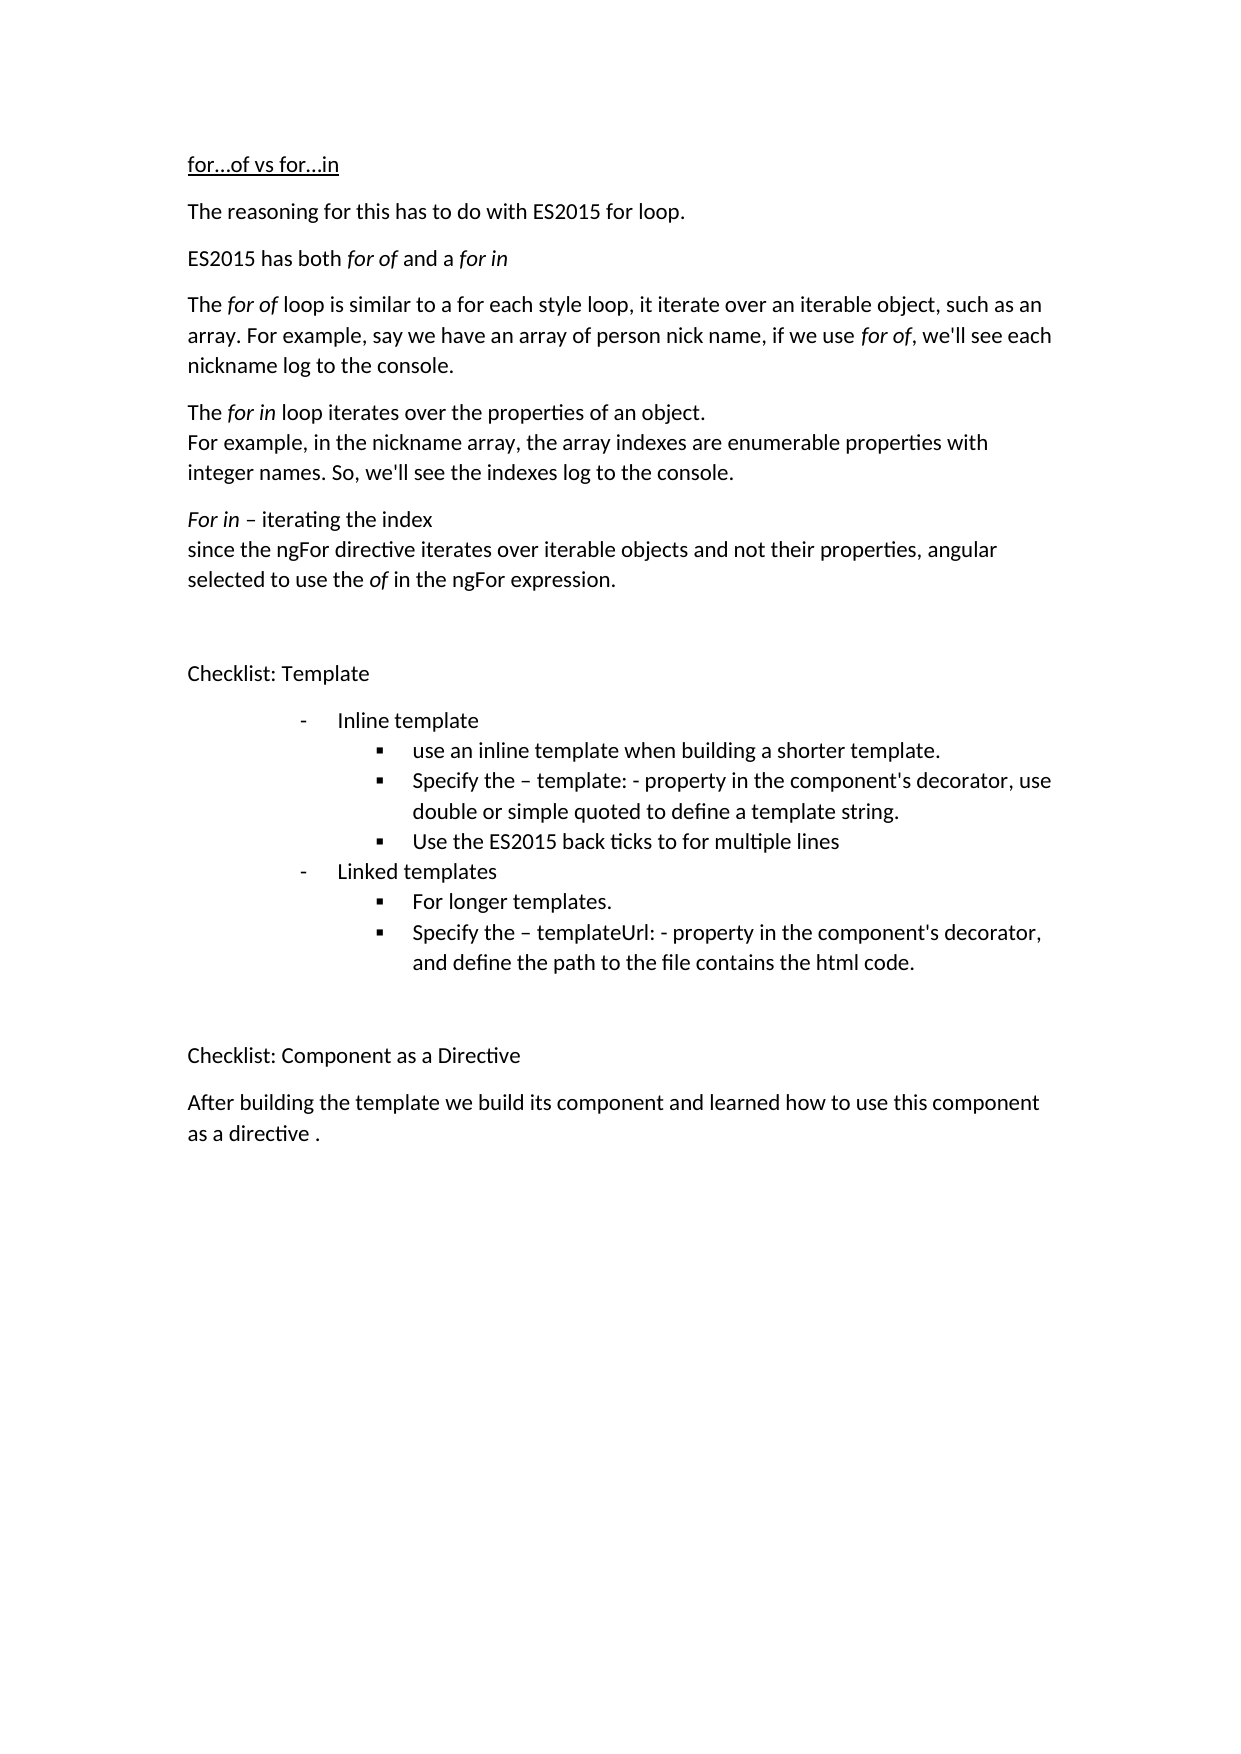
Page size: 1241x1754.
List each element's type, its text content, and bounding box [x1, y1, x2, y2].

list Use the ES2015 back ticks to for multiple lines [375, 827, 1053, 855]
text The reasoning for this has to do with ES2015 for loop. [187, 197, 1053, 225]
list use an inline template when building a shorter template. [375, 736, 1053, 764]
text After building the template we build its component and learned how to use this component as a directive . [187, 1088, 1053, 1147]
text The for in loop iterates over the properties of an object. For example, in the nickname array, the array indexes are enumerable properties with integer names. So, we'll see the indexes log to the console. [187, 398, 1053, 486]
text For in – iterating the index since the ngFor directive iterates over iterable objects and not their properties, angular selected to use the of in the ngFor expression. [187, 505, 1053, 594]
text ES2015 has both for of and a for in [187, 244, 1053, 272]
list Linked templates [300, 857, 1053, 885]
list Specify the – templateUrl: - property in the component's decorator, and define the path to the file contains the html code. [375, 918, 1053, 976]
list Specify the – template: - property in the component's decorator, use double or simple quoted to define a template string. [375, 767, 1053, 825]
list For longer templates. [375, 887, 1053, 916]
list Inline template [300, 706, 1053, 734]
text for…of vs for…in [187, 150, 1053, 178]
text The for of loop is similar to a for each style loop, it iterate over an iterable object, such as an array. For example, say we have an array of person nick name, if we use for of, we'll see each nickname log to the console. [187, 291, 1053, 379]
text Checklist: Component as a Directive [187, 1042, 1053, 1070]
text Checklist: Template [187, 659, 1053, 687]
